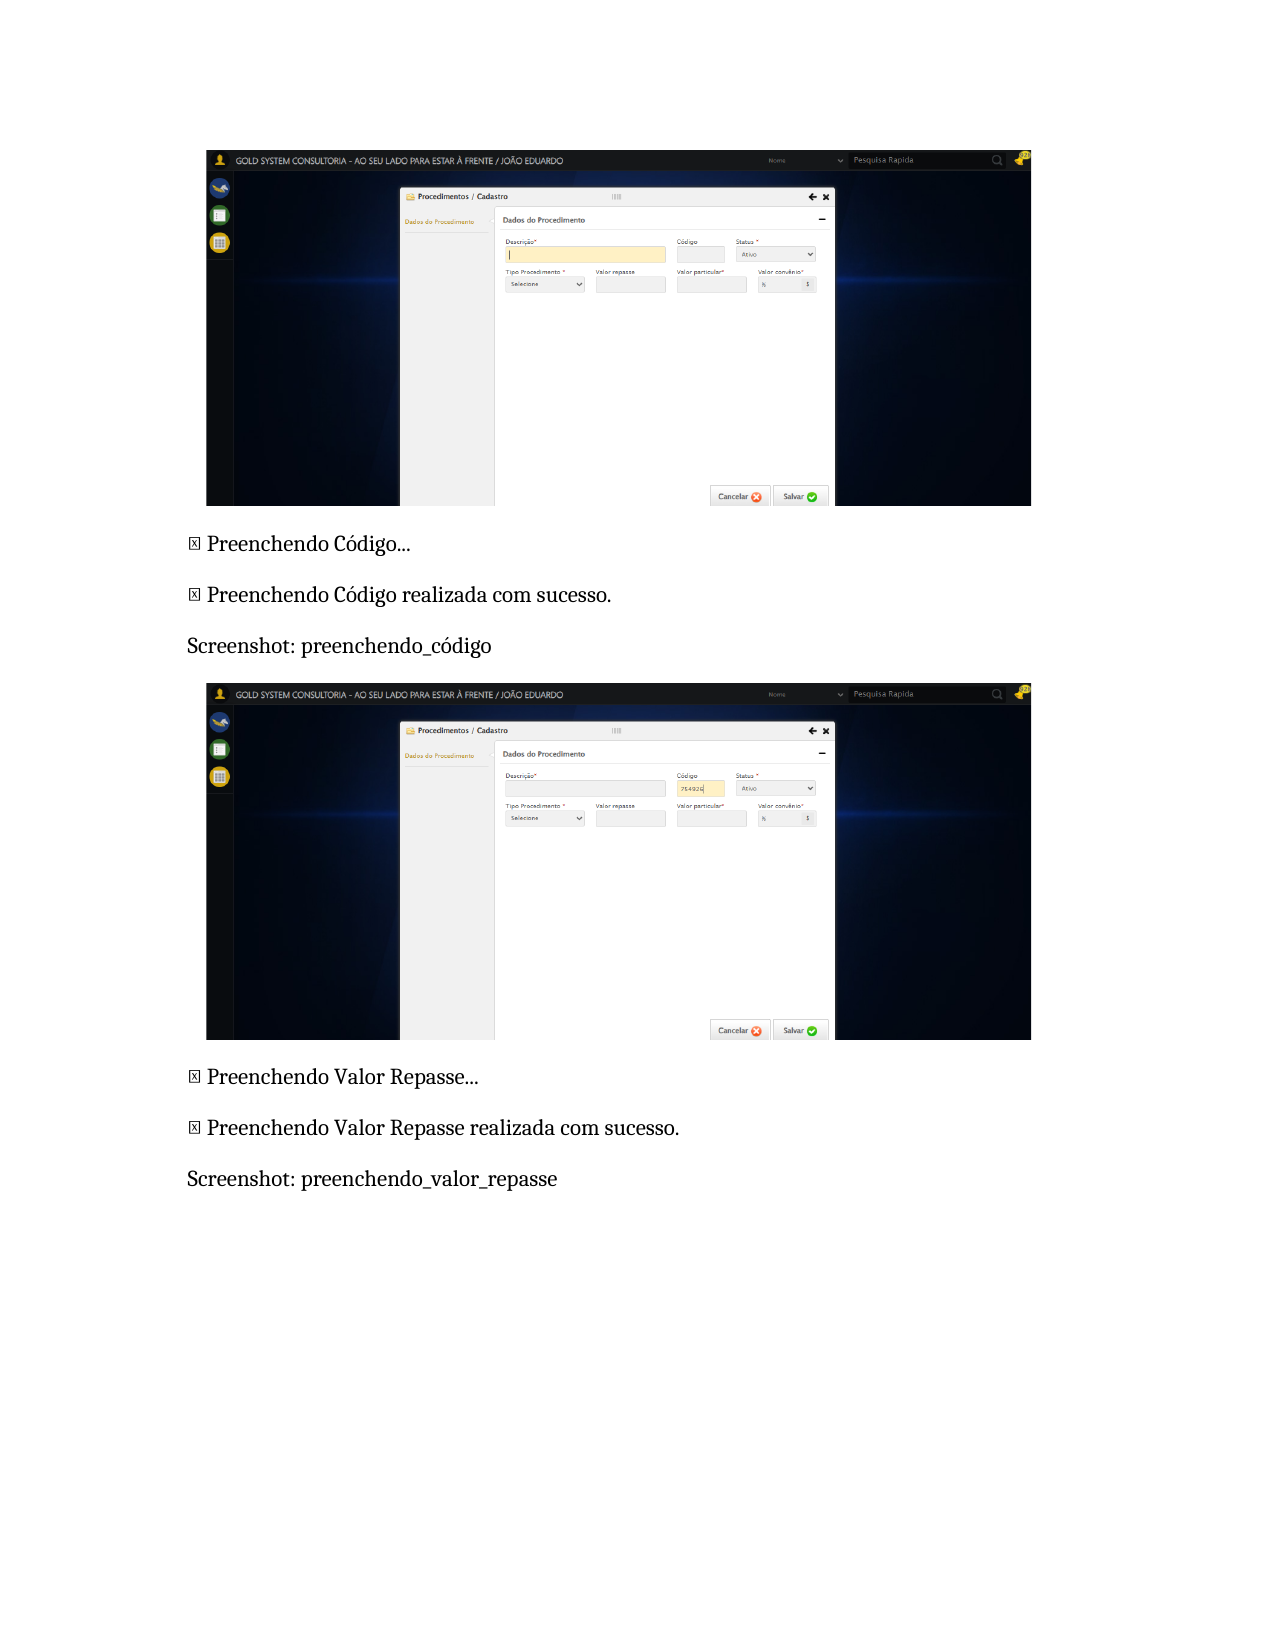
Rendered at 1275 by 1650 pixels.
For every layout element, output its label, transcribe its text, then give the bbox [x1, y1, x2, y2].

text ✅ Preenchendo Código realizada com sucesso. [187, 581, 1087, 608]
picture [206, 683, 1032, 1040]
text 🔄 Preenchendo Valor Repasse... [187, 1064, 1087, 1090]
text 🔄 Preenchendo Código... [187, 530, 1087, 557]
picture [206, 150, 1032, 506]
text ✅ Preenchendo Valor Repasse realizada com sucesso. [187, 1115, 1087, 1141]
text Screenshot: preenchendo_valor_repasse [187, 1166, 1087, 1192]
text Screenshot: preenchendo_código [187, 632, 1087, 659]
